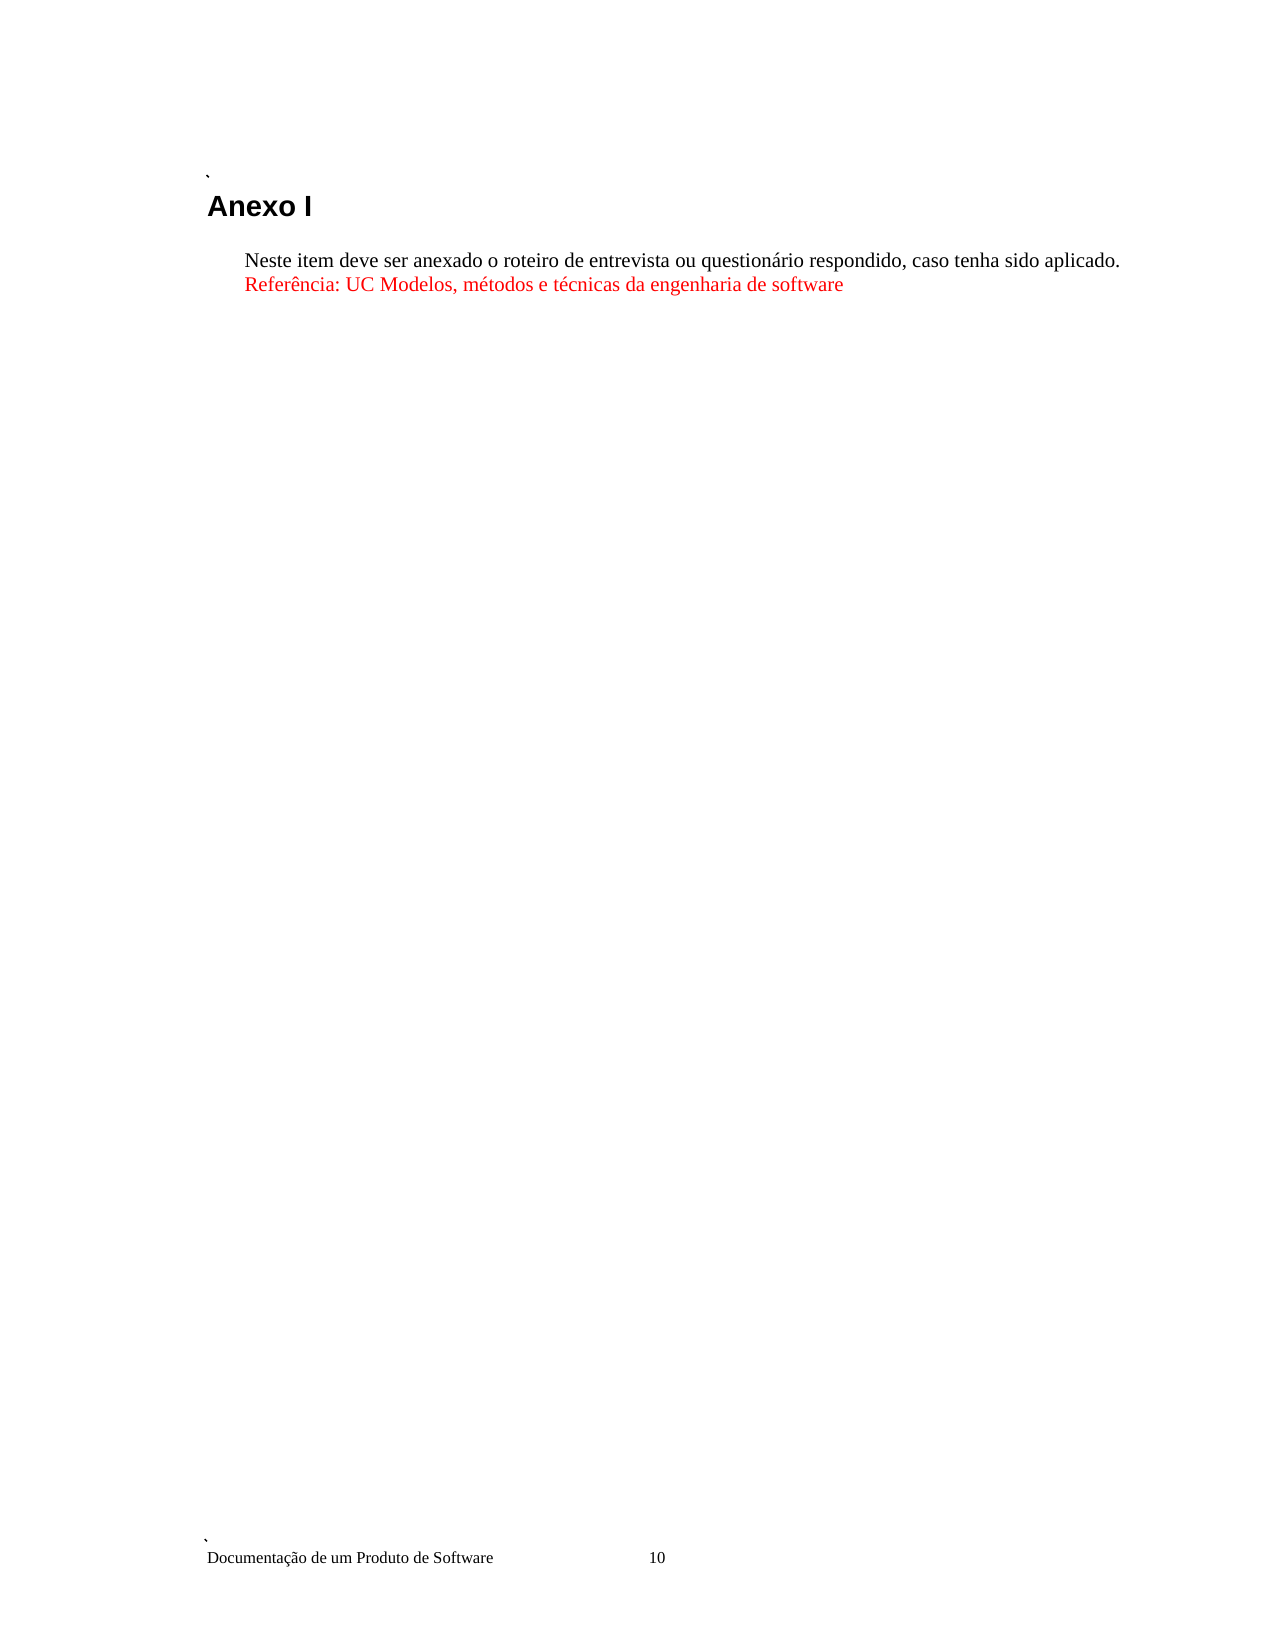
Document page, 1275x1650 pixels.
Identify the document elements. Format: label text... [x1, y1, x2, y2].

text Neste item deve ser anexado o roteiro de entrevista ou questionário respondido, caso tenha sido aplicado. [244, 248, 1127, 272]
text Referência: UC Modelos, métodos e técnicas da engenharia de software [207, 272, 1127, 296]
text Anexo I [207, 177, 1127, 223]
